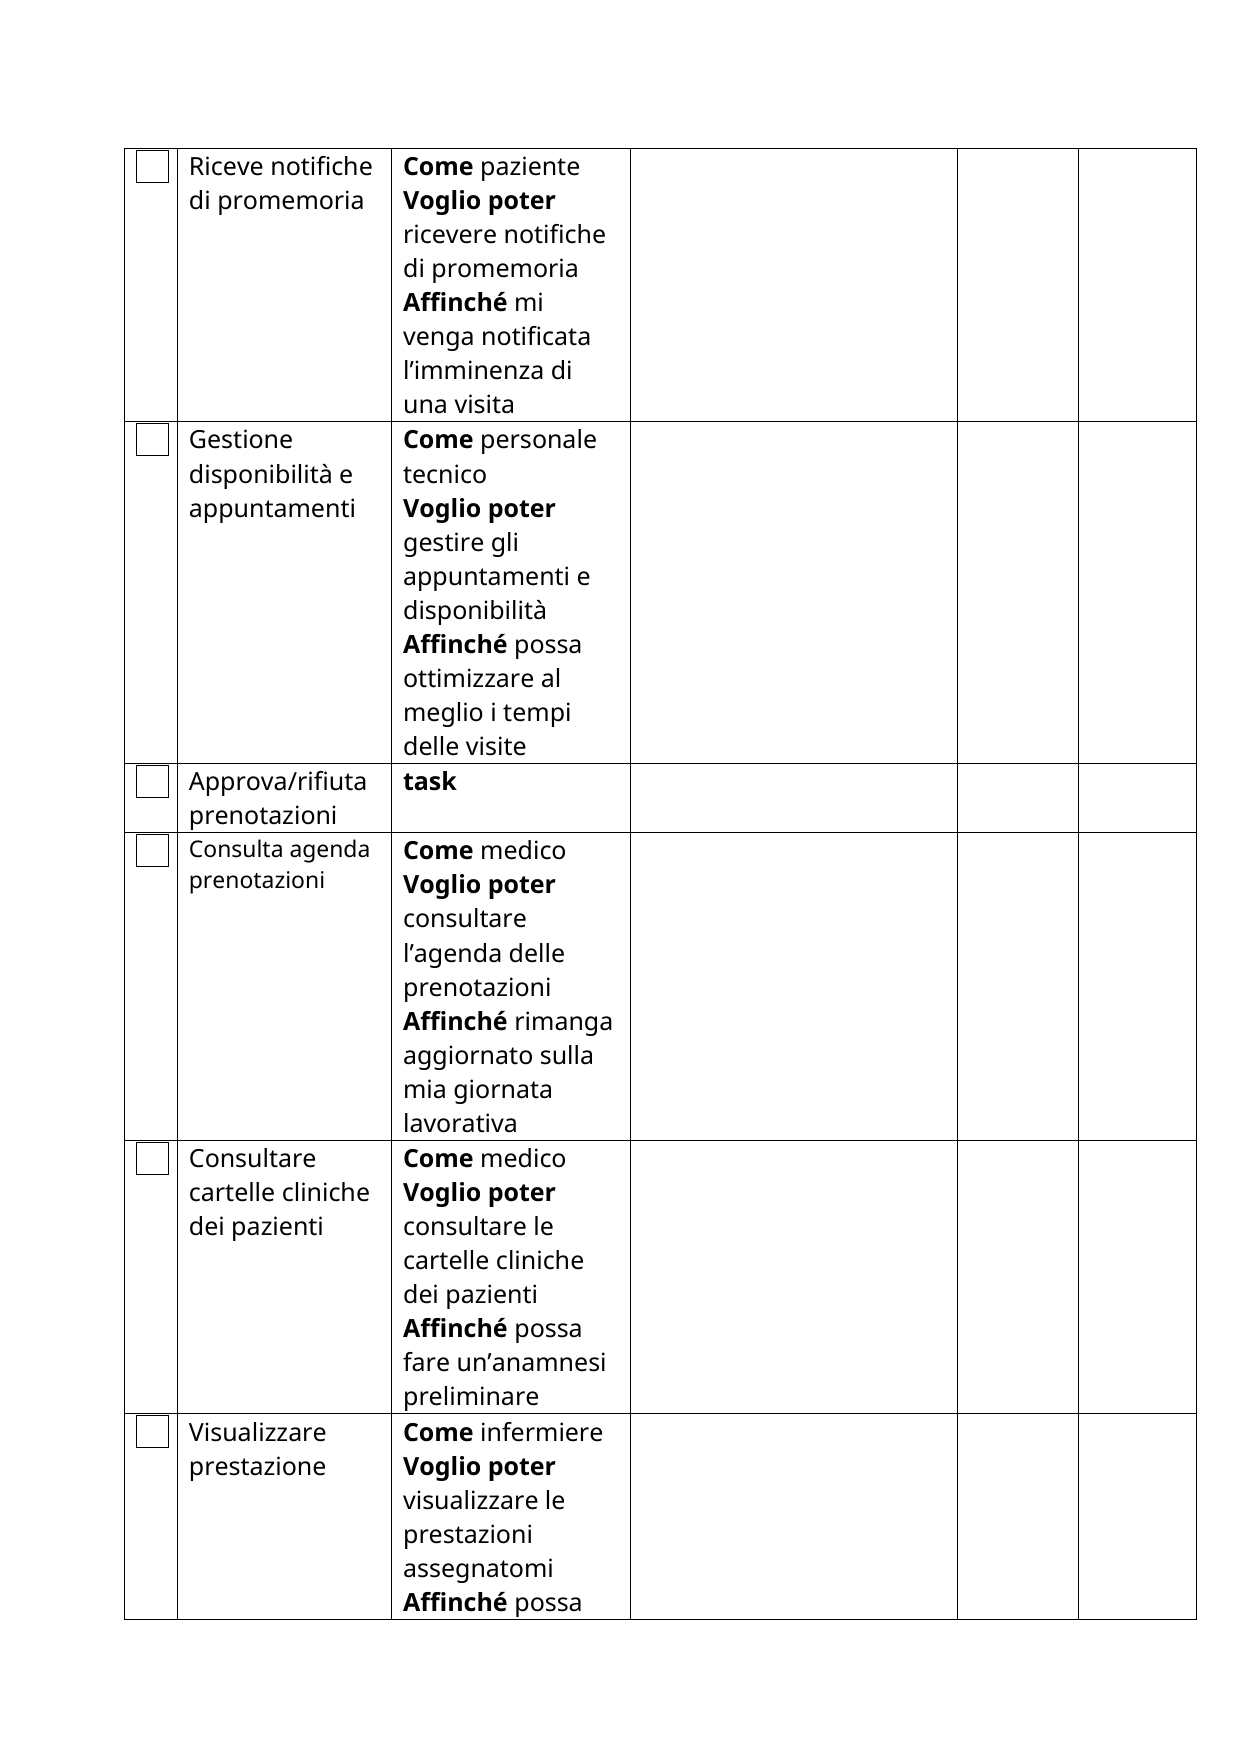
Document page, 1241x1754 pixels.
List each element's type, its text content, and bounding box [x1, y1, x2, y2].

table_cell Approva/rifiuta prenotazioni [178, 764, 391, 832]
table_cell [1079, 764, 1196, 832]
table_cell [631, 764, 957, 832]
table_cell [125, 422, 177, 763]
table_cell [958, 1414, 1078, 1618]
table_cell [958, 149, 1078, 421]
table_cell [631, 1414, 957, 1618]
table_cell [631, 422, 957, 763]
table_cell [125, 1141, 177, 1413]
table_cell [631, 1141, 957, 1413]
table_cell [958, 833, 1078, 1139]
table_cell [1079, 1141, 1196, 1413]
table_cell [1079, 833, 1196, 1139]
table_cell Come personale tecnico Voglio poter gestire gli appuntamenti e disponibilità Affinché possa ottimizzare al meglio i tempi delle visite [392, 422, 630, 763]
table_cell [125, 149, 177, 421]
table_cell task [392, 764, 630, 832]
table_cell [631, 833, 957, 1139]
table_cell [1079, 1414, 1196, 1618]
table_cell [958, 422, 1078, 763]
table_cell Consultare cartelle cliniche dei pazienti [178, 1141, 391, 1413]
table_cell [958, 1141, 1078, 1413]
table_cell Come paziente Voglio poter ricevere notifiche di promemoria Affinché mi venga notificata l’imminenza di una visita [392, 149, 630, 421]
table_cell Come medico Voglio poter consultare l’agenda delle prenotazioni Affinché rimanga aggiornato sulla mia giornata lavorativa [392, 833, 630, 1139]
table_cell Gestione disponibilità e appuntamenti [178, 422, 391, 763]
table_cell Riceve notifiche di promemoria [178, 149, 391, 421]
table_cell [125, 1414, 177, 1618]
table_cell [631, 149, 957, 421]
table_cell [1079, 149, 1196, 421]
table_cell Visualizzare prestazione [178, 1414, 391, 1618]
table_cell Consulta agenda prenotazioni [178, 833, 391, 1139]
table_cell [125, 833, 177, 1139]
table_cell Come infermiere Voglio poter visualizzare le prestazioni assegnatomi Affinché possa preparare il materiale necessario [392, 1414, 630, 1618]
table_cell [1079, 422, 1196, 763]
table_cell Come medico Voglio poter consultare le cartelle cliniche dei pazienti Affinché possa fare un’anamnesi preliminare [392, 1141, 630, 1413]
table_cell [125, 764, 177, 832]
table_cell [958, 764, 1078, 832]
